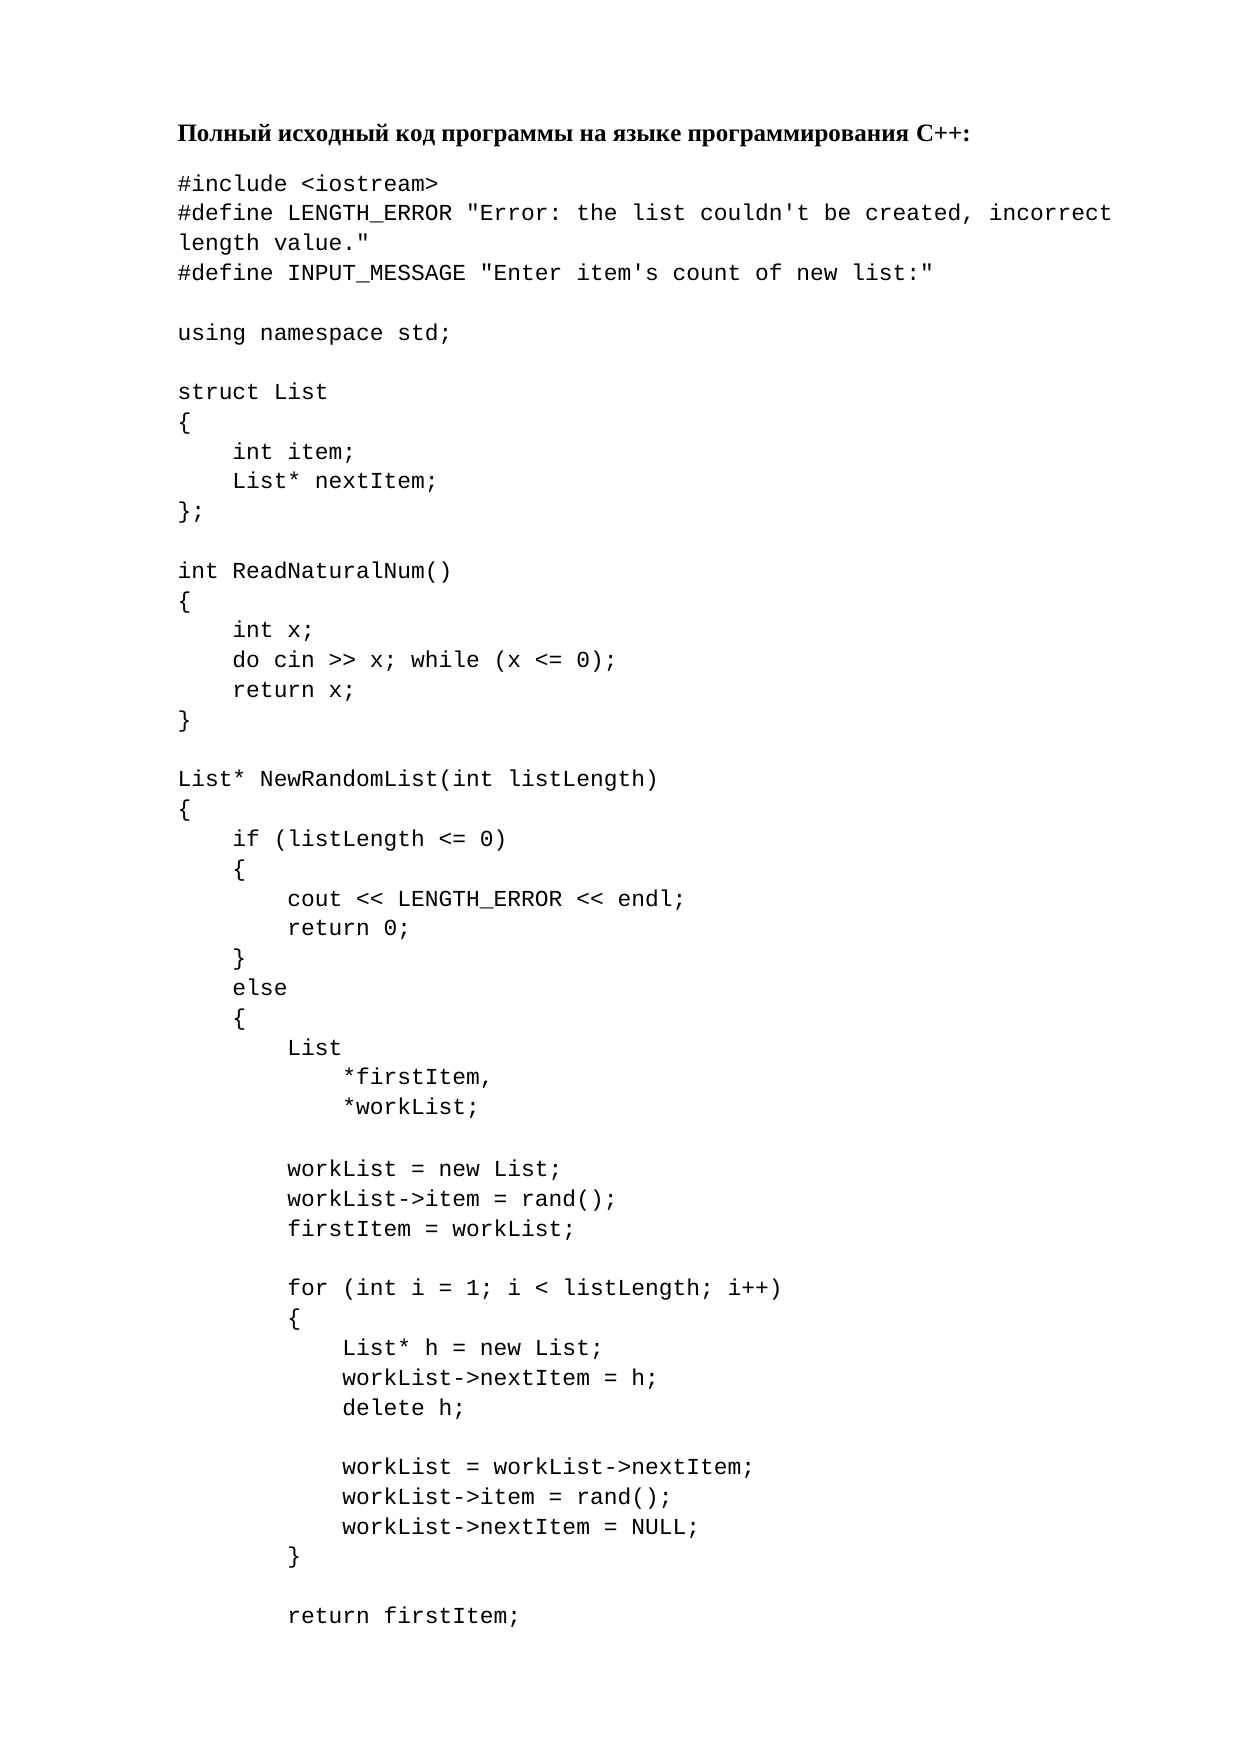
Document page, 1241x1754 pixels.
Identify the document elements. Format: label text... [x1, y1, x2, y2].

text workList->nextItem = NULL; [177, 1515, 1152, 1541]
text for (int i = 1; i < listLength; i++) [177, 1277, 1152, 1303]
text firstItem = workList; [177, 1217, 1152, 1243]
text { [177, 1306, 1152, 1332]
text }; [177, 500, 1152, 526]
text { [177, 1006, 1152, 1032]
text int item; [177, 440, 1152, 466]
text Полный исходный код программы на языке программирования C++: [177, 118, 1152, 147]
text if (listLength <= 0) [177, 827, 1152, 853]
text } [177, 947, 1152, 972]
text return firstItem; [177, 1604, 1152, 1630]
text delete h; [177, 1396, 1152, 1422]
text } [177, 708, 1152, 734]
text } [177, 1545, 1152, 1571]
text { [177, 589, 1152, 615]
text #define INPUT_MESSAGE "Enter item's count of new list:" [177, 261, 1152, 287]
text List* NewRandomList(int listLength) [177, 768, 1152, 794]
text workList = new List; [177, 1157, 1152, 1183]
text workList = workList->nextItem; [177, 1455, 1152, 1481]
text workList->item = rand(); [177, 1187, 1152, 1213]
text workList->nextItem = h; [177, 1366, 1152, 1392]
text #include <iostream> [177, 172, 1152, 198]
text cout << LENGTH_ERROR << endl; [177, 887, 1152, 913]
text List* nextItem; [177, 470, 1152, 496]
text do cin >> x; while (x <= 0); [177, 649, 1152, 674]
text { [177, 857, 1152, 883]
text int x; [177, 619, 1152, 645]
text int ReadNaturalNum() [177, 559, 1152, 585]
text { [177, 798, 1152, 823]
text using namespace std; [177, 321, 1152, 347]
text #define LENGTH_ERROR "Error: the list couldn't be created, incorrect length value." [177, 202, 1152, 257]
text *workList; [177, 1096, 1152, 1121]
text *firstItem, [177, 1066, 1152, 1092]
text { [177, 410, 1152, 436]
text else [177, 976, 1152, 1002]
text List* h = new List; [177, 1336, 1152, 1362]
text return x; [177, 678, 1152, 704]
text return 0; [177, 917, 1152, 943]
text struct List [177, 381, 1152, 406]
text List [177, 1036, 1152, 1062]
text workList->item = rand(); [177, 1485, 1152, 1511]
